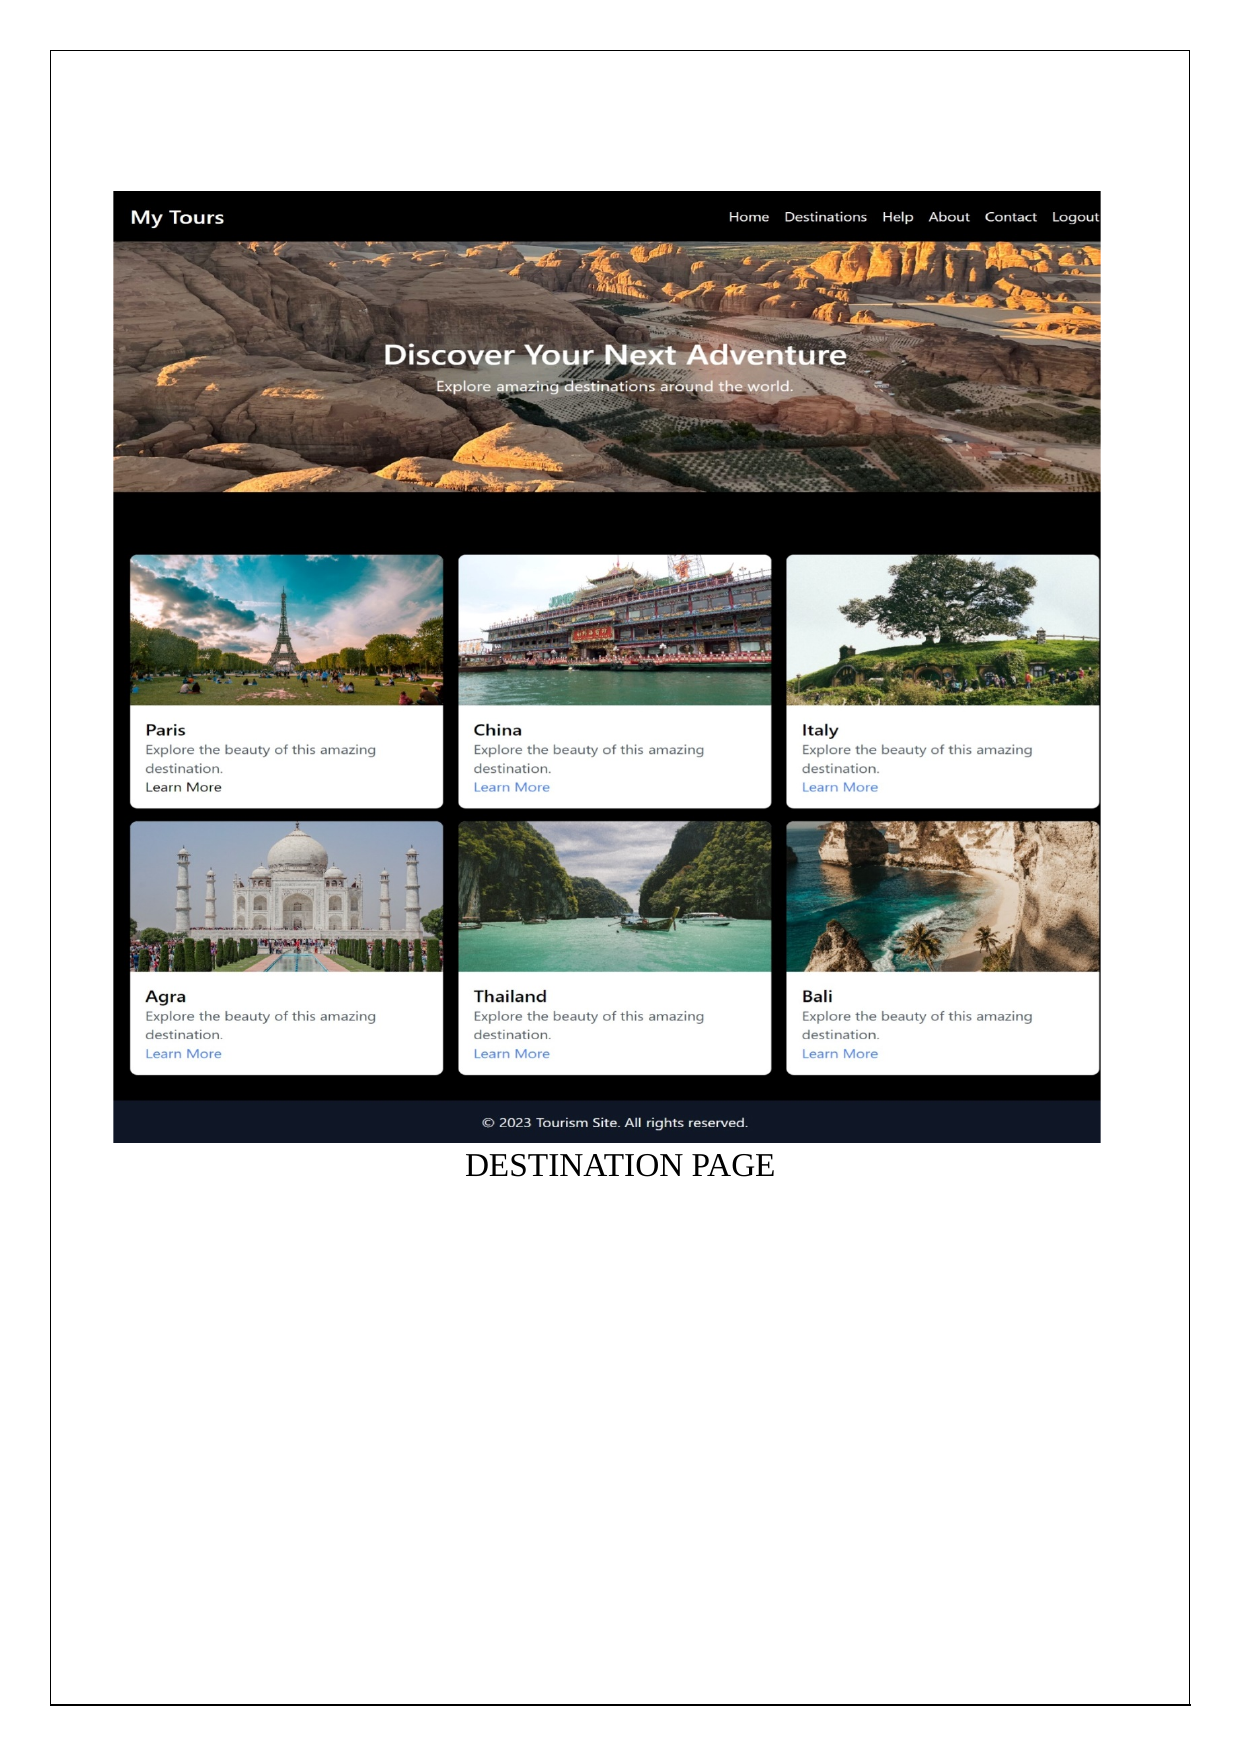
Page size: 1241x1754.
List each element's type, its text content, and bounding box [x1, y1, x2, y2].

text DESTINATION PAGE [112, 1145, 1128, 1184]
picture [113, 191, 1101, 1143]
